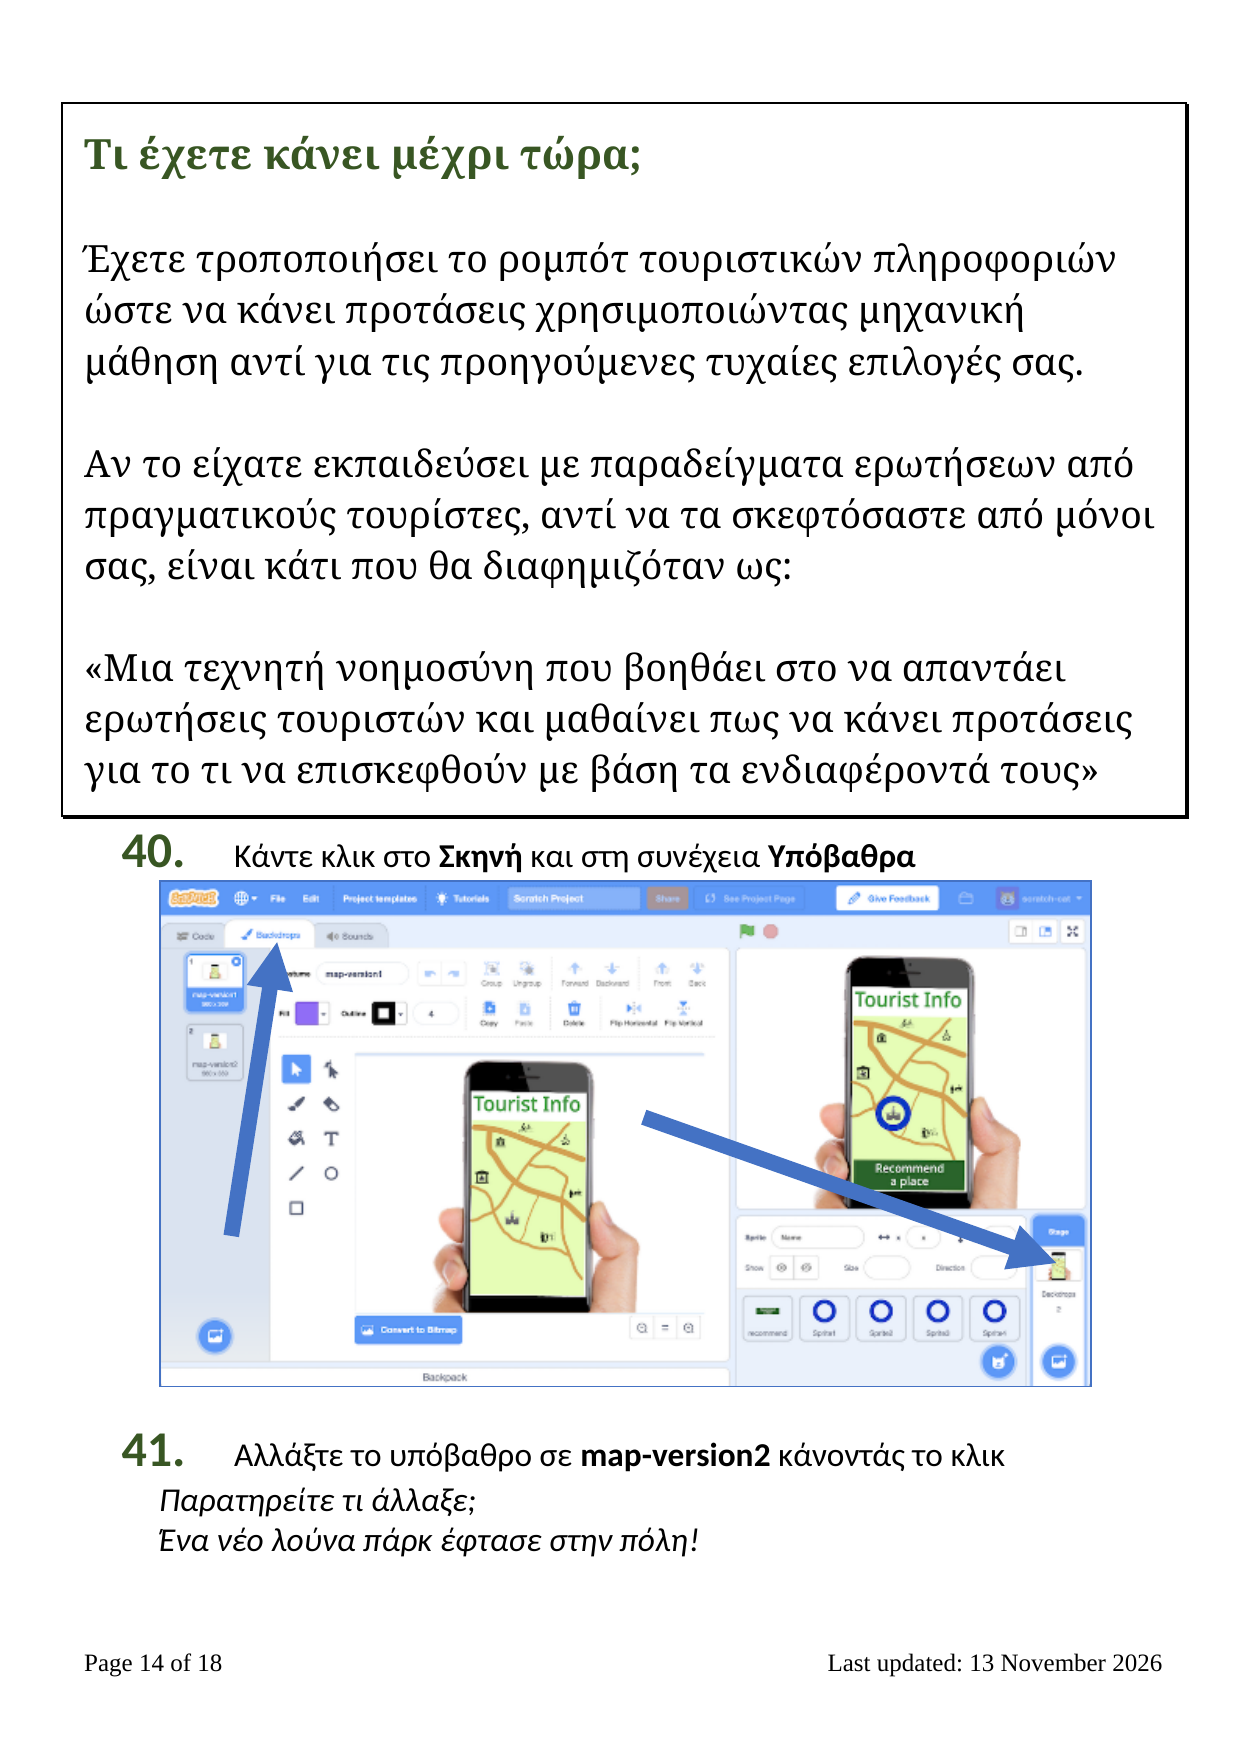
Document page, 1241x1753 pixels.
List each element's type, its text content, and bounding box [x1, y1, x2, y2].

text Τι έχετε κάνει μέχρι τώρα; [63, 104, 1185, 182]
list Αλλάξτε το υπόβαθρο σε map-version2 κάνοντάς το κλικ Παρατηρείτε τι άλλαξε; Ένα νέο λούνα πάρκ έφτασε στην πόλη! [121, 1418, 1164, 1591]
picture [161, 882, 1090, 1386]
text Έχετε τροποποιήσει το ρομπότ τουριστικών πληροφοριών ώστε να κάνει προτάσεις χρησιμοποιώντας μηχανική μάθηση αντί για τις προηγούμενες τυχαίες επιλογές σας. Αν το είχατε εκπαιδεύσει με παραδείγματα ερωτήσεων από πραγματικούς τουρίστες, αντί να τα σκεφτόσαστε από μόνοι σας, είναι κάτι που θα διαφημιζόταν ως: [84, 233, 1164, 590]
text «Μια τεχνητή νοημοσύνη που βοηθάει στο να απαντάει ερωτήσεις τουριστών και μαθαίνει πως να κάνει προτάσεις για το τι να επισκεφθούν με βάση τα ενδιαφέροντά τους» [63, 618, 1185, 815]
